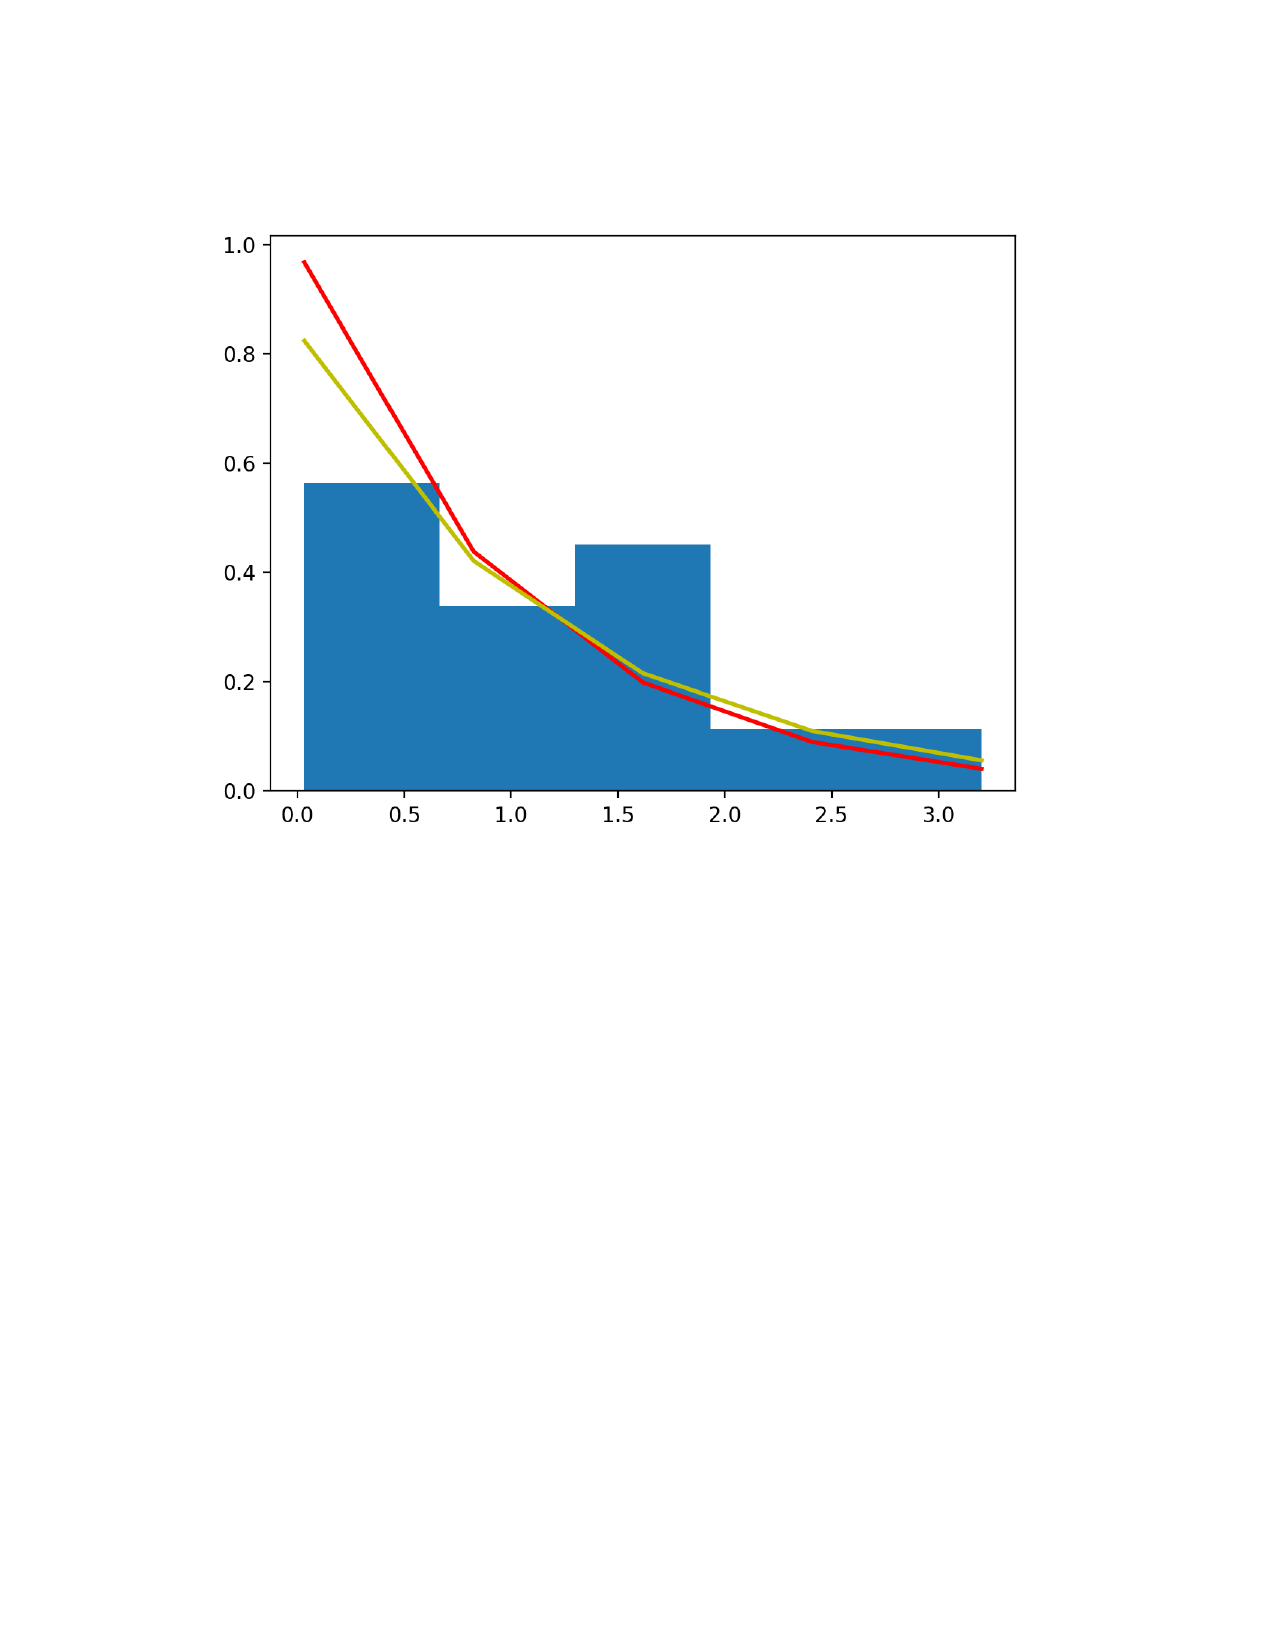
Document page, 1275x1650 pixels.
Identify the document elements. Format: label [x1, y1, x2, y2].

picture [150, 150, 1110, 870]
